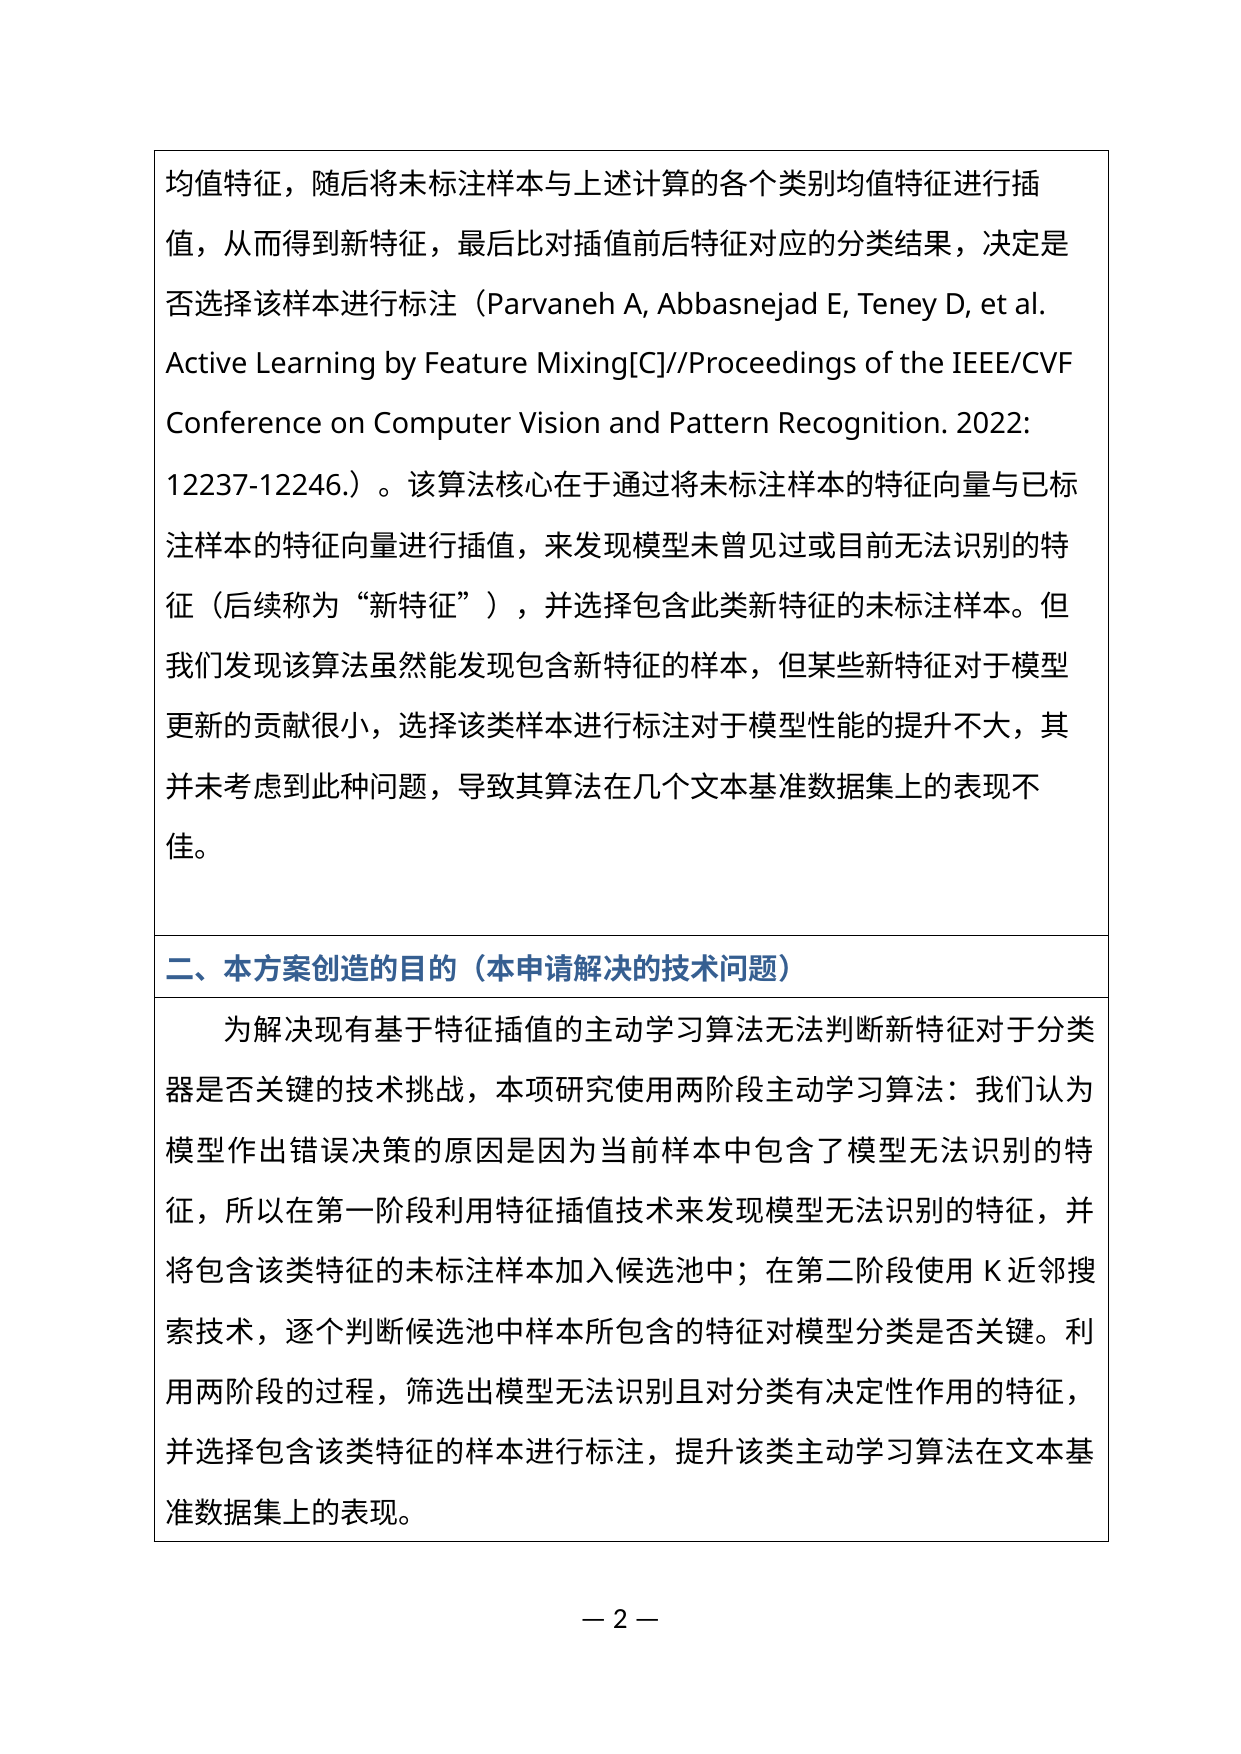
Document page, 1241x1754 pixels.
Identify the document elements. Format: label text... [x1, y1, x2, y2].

table_cell 二、本方案创造的目的（本申请解决的技术问题） [155, 936, 1108, 997]
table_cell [155, 151, 1108, 935]
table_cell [155, 998, 1108, 1541]
